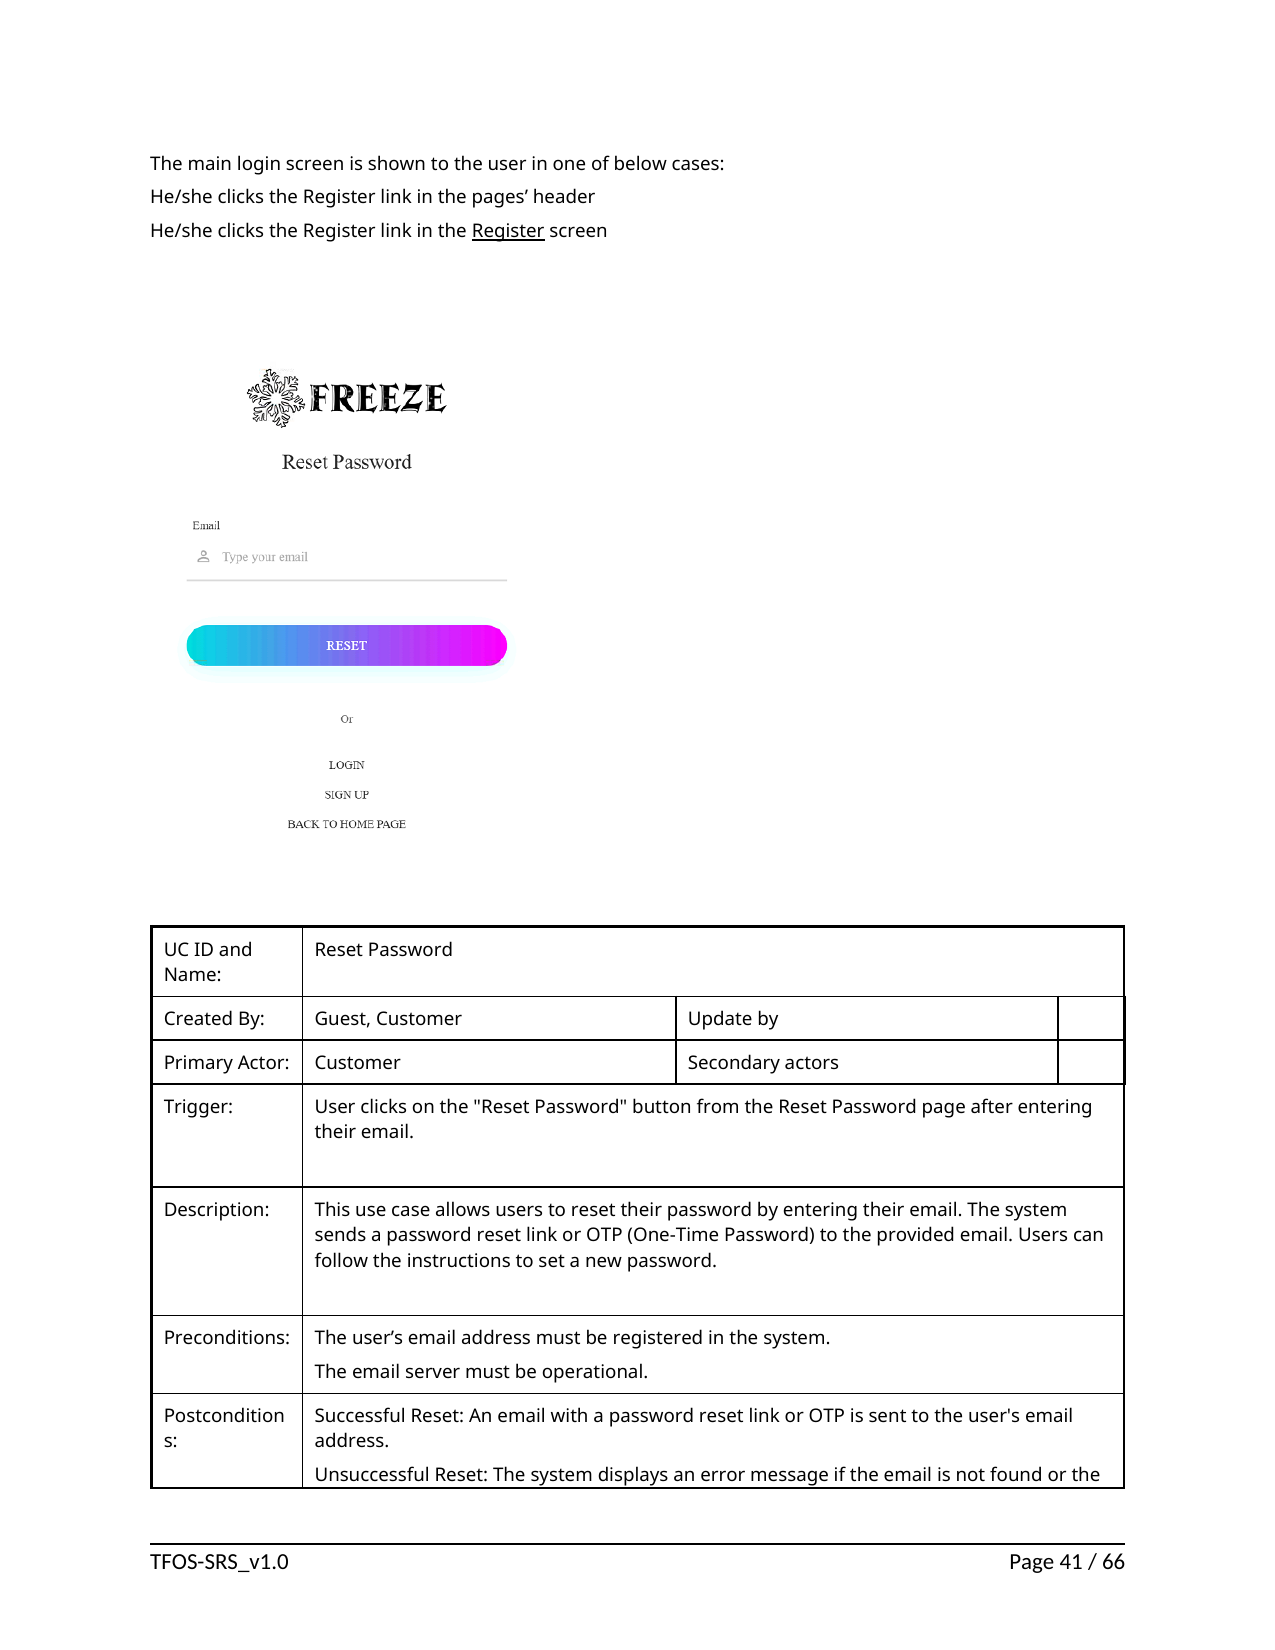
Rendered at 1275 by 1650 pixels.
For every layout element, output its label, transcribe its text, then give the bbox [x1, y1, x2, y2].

table_header UC ID and Name: [153, 928, 302, 996]
table_cell Preconditions: [153, 1316, 302, 1392]
table_header Reset Password [303, 928, 1123, 996]
table_cell Primary Actor: [153, 1041, 302, 1083]
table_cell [303, 1394, 1123, 1487]
table_cell Guest, Customer [303, 997, 675, 1039]
table_cell Customer [303, 1041, 675, 1083]
table_cell Update by [677, 997, 1057, 1039]
picture [150, 302, 544, 866]
table_cell [1059, 997, 1123, 1039]
table_cell The user’s email address must be registered in the system. The email server must be operational. [303, 1316, 1123, 1392]
text The main login screen is shown to the user in one of below cases: [150, 150, 1125, 176]
text He/she clicks the Register link in the pages’ header [150, 184, 1125, 209]
table_cell [1059, 1041, 1123, 1083]
table_cell Created By: [153, 997, 302, 1039]
table_cell This use case allows users to reset their password by entering their email. The system sends a password reset link or OTP (One-Time Password) to the provided email. Users can follow the instructions to set a new password. [303, 1188, 1123, 1315]
table_cell Postconditions: [153, 1394, 302, 1487]
table_cell User clicks on the "Reset Password" button from the Reset Password page after entering their email. [303, 1085, 1123, 1186]
text He/she clicks the Register link in the Register screen [150, 218, 1125, 243]
table_cell Description: [153, 1188, 302, 1315]
table_cell Secondary actors [677, 1041, 1057, 1083]
table_cell Trigger: [153, 1085, 302, 1186]
